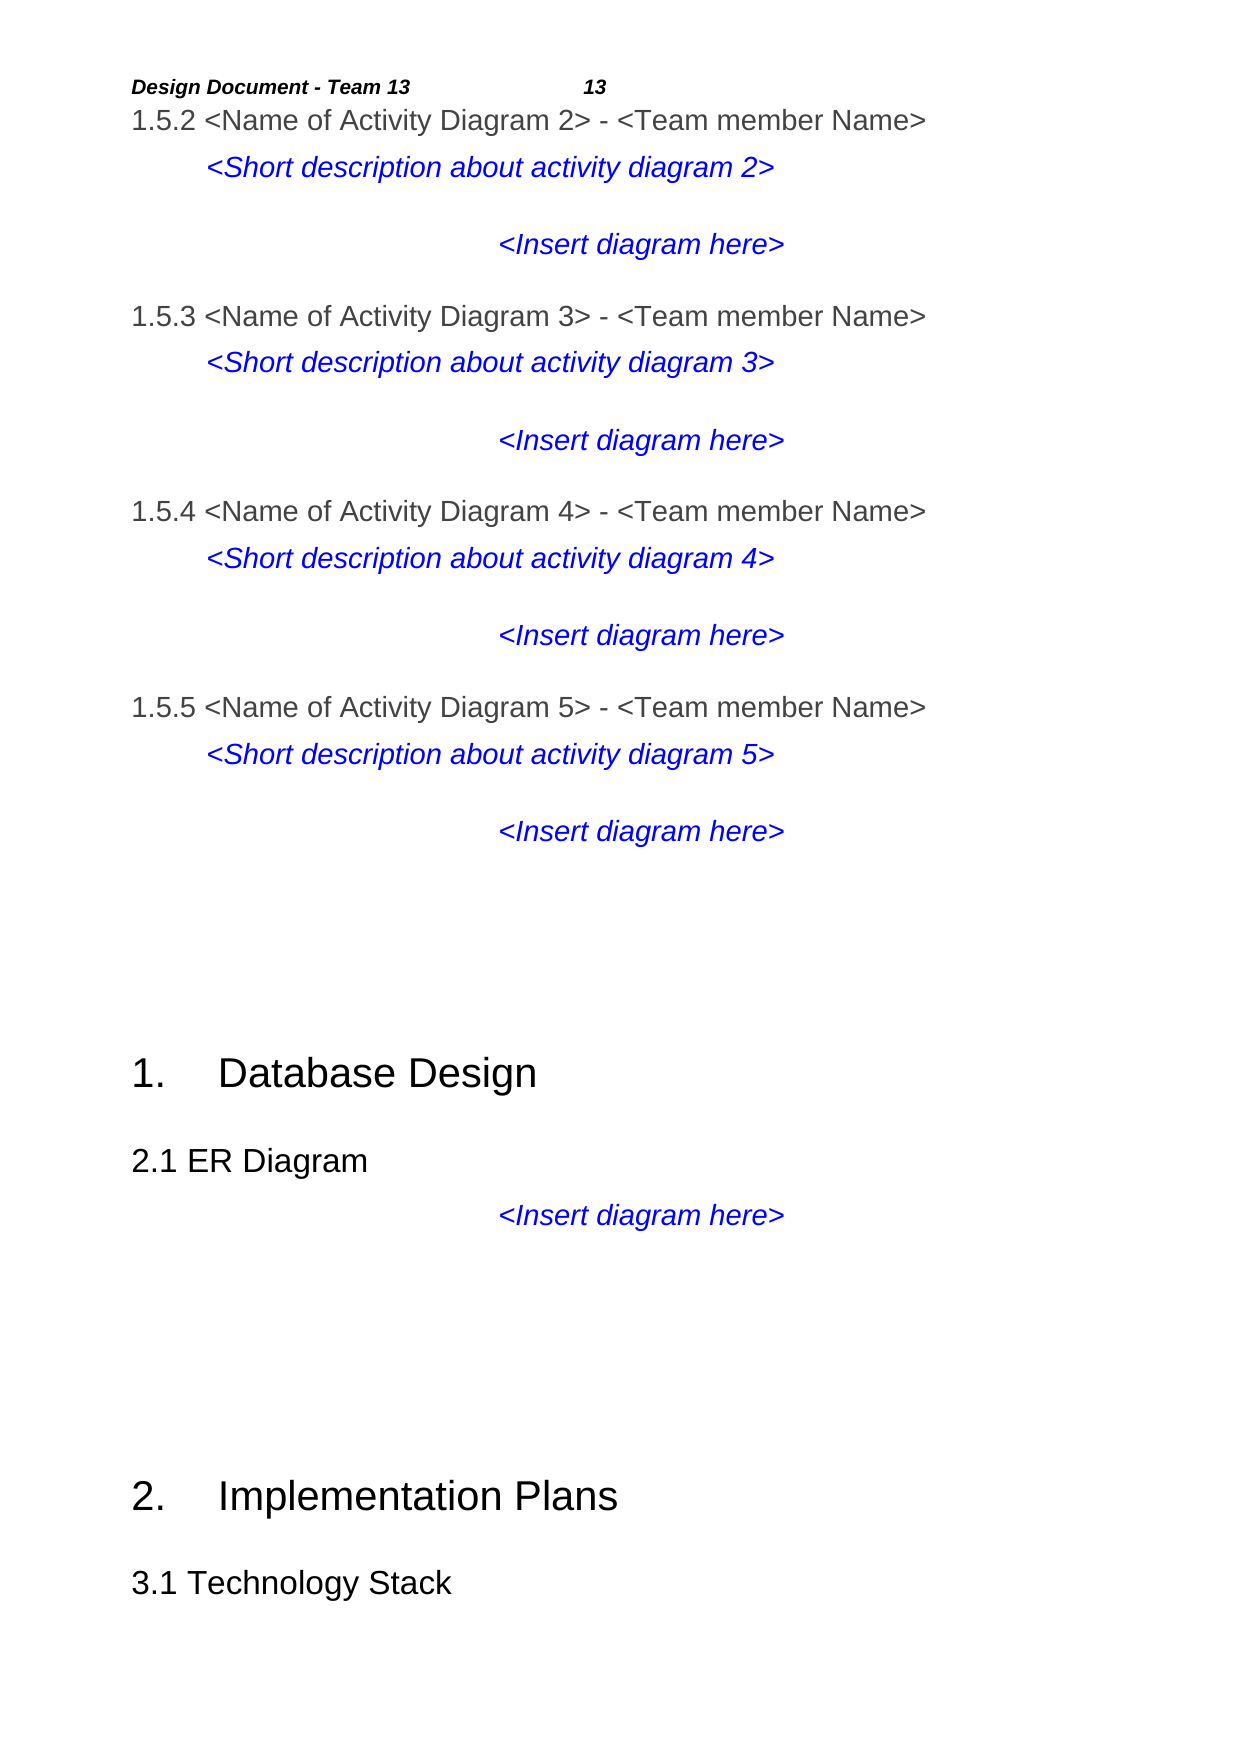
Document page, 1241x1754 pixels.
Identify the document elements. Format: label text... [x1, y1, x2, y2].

text <Short description about activity diagram 3> [206, 346, 1152, 379]
text <Insert diagram here> [131, 814, 1152, 848]
subtitle 1.5.5 <Name of Activity Diagram 5> - <Team member Name> [131, 690, 1152, 724]
text <Insert diagram here> [131, 1198, 1152, 1231]
text <Insert diagram here> [131, 227, 1152, 260]
subtitle 1.5.4 <Name of Activity Diagram 4> - <Team member Name> [131, 494, 1152, 528]
subtitle 2.1 ER Diagram [131, 1141, 1152, 1180]
subtitle Database Design [131, 1049, 1152, 1097]
text <Insert diagram here> [131, 423, 1152, 456]
text <Short description about activity diagram 5> [206, 737, 1152, 771]
text <Insert diagram here> [131, 618, 1152, 652]
subtitle Implementation Plans [131, 1471, 1152, 1519]
subtitle 1.5.3 <Name of Activity Diagram 3> - <Team member Name> [131, 299, 1152, 332]
subtitle 1.5.2 <Name of Activity Diagram 2> - <Team member Name> [131, 103, 1152, 136]
subtitle 3.1 Technology Stack [131, 1563, 1152, 1602]
text <Short description about activity diagram 2> [206, 150, 1152, 183]
text <Short description about activity diagram 4> [206, 541, 1152, 575]
